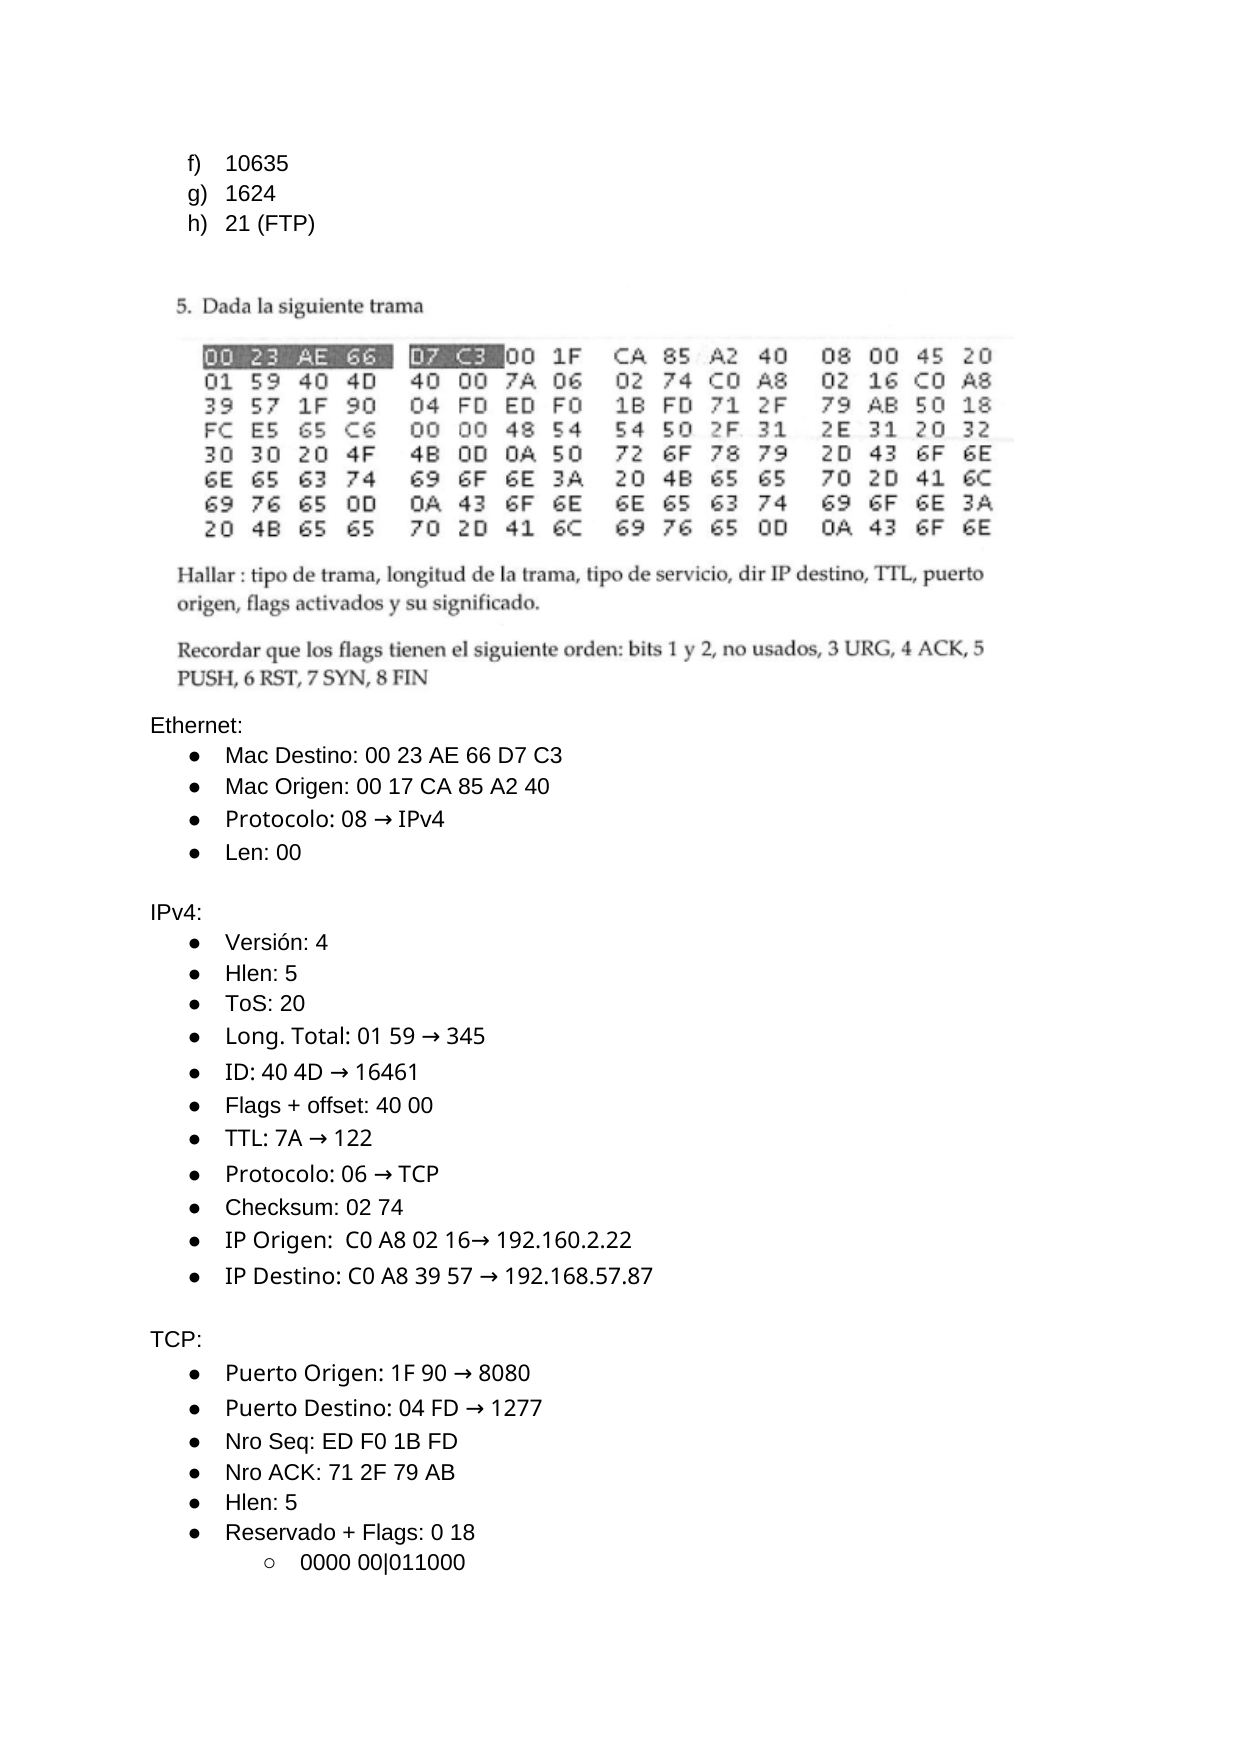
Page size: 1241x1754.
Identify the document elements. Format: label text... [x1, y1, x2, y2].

list Versión: 4 [187, 929, 1090, 956]
list Puerto Origen: 1F 90 → 8080 [187, 1356, 1090, 1388]
text Ethernet: [150, 712, 1090, 738]
list 10635 [187, 150, 1090, 176]
list ToS: 20 [187, 990, 1090, 1016]
list Mac Origen: 00 17 CA 85 A2 40 [187, 773, 1090, 799]
list Puerto Destino: 04 FD → 1277 [187, 1392, 1090, 1424]
list TTL: 7A → 122 [187, 1122, 1090, 1153]
list 21 (FTP) [187, 210, 1090, 237]
list Hlen: 5 [187, 1489, 1090, 1515]
list Protocolo: 06 → TCP [187, 1158, 1090, 1189]
list Hlen: 5 [187, 959, 1090, 986]
list Protocolo: 08 → IPv4 [187, 803, 1090, 834]
list Nro ACK: 71 2F 79 AB [187, 1458, 1090, 1485]
text TCP: [150, 1326, 1090, 1353]
list 0000 00|011000 [262, 1549, 1090, 1576]
list ID: 40 4D → 16461 [187, 1056, 1090, 1087]
list Nro Seq: ED F0 1B FD [187, 1428, 1090, 1455]
picture [150, 270, 1014, 709]
list 1624 [187, 180, 1090, 207]
list IP Destino: C0 A8 39 57 → 192.168.57.87 [187, 1260, 1090, 1291]
list IP Origen: C0 A8 02 16→ 192.160.2.22 [187, 1224, 1090, 1255]
list Flags + offset: 40 00 [187, 1092, 1090, 1118]
list Mac Destino: 00 23 AE 66 D7 C3 [187, 742, 1090, 769]
list Len: 00 [187, 839, 1090, 865]
list Checksum: 02 74 [187, 1194, 1090, 1220]
list Long. Total: 01 59 → 345 [187, 1020, 1090, 1051]
list Reservado + Flags: 0 18 [187, 1519, 1090, 1545]
text IPv4: [150, 899, 1090, 926]
